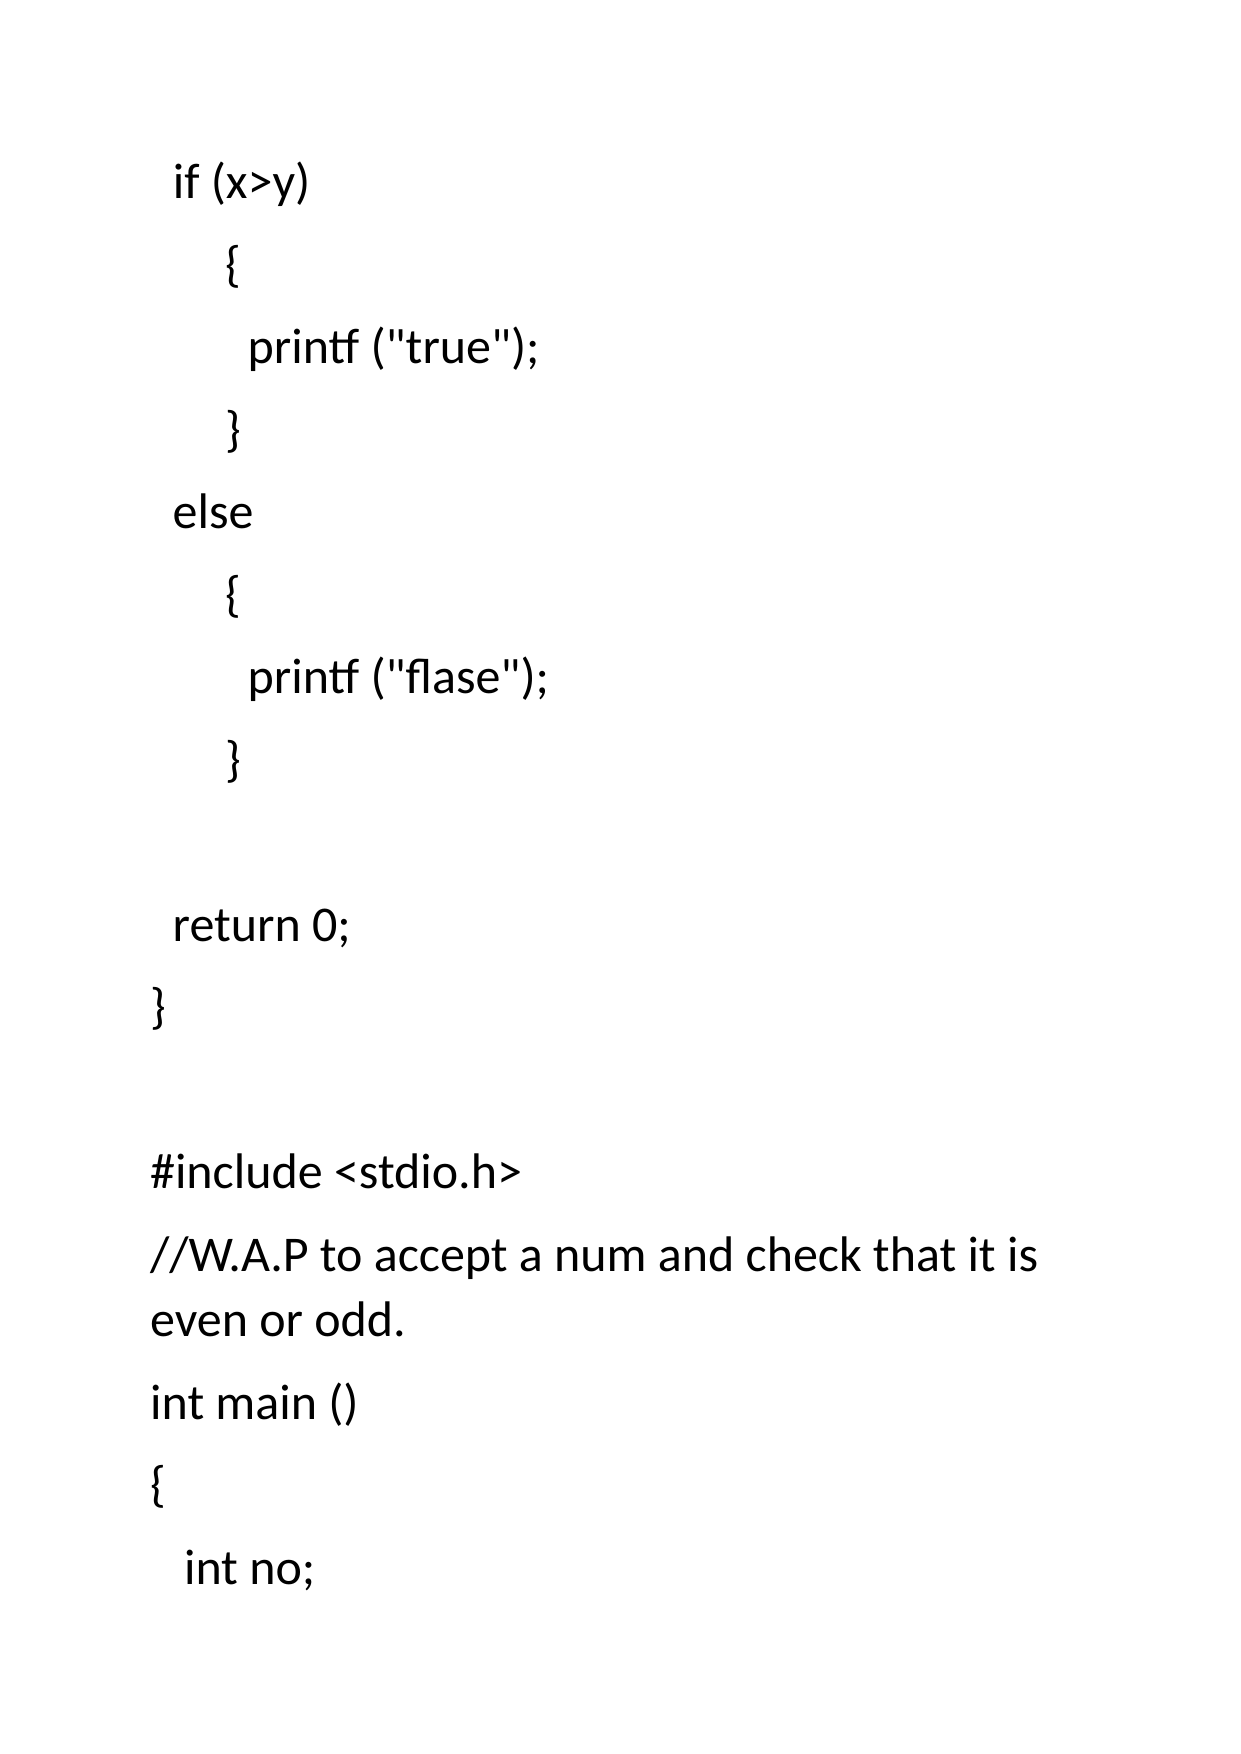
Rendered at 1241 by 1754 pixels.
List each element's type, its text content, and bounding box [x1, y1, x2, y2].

text printf ("flase"); [150, 645, 1090, 706]
text if (x>y) [150, 150, 1090, 211]
text //W.A.P to accept a num and check that it is even or odd. [150, 1222, 1090, 1349]
text #include <stdio.h> [150, 1140, 1090, 1201]
text } [150, 397, 1090, 458]
text return 0; [150, 892, 1090, 953]
text int main () [150, 1371, 1090, 1432]
text { [150, 562, 1090, 623]
text } [150, 727, 1090, 788]
text printf ("true"); [150, 315, 1090, 376]
text int no; [150, 1536, 1090, 1597]
text else [150, 480, 1090, 541]
text { [150, 232, 1090, 293]
text { [150, 1453, 1090, 1514]
text } [150, 975, 1090, 1036]
